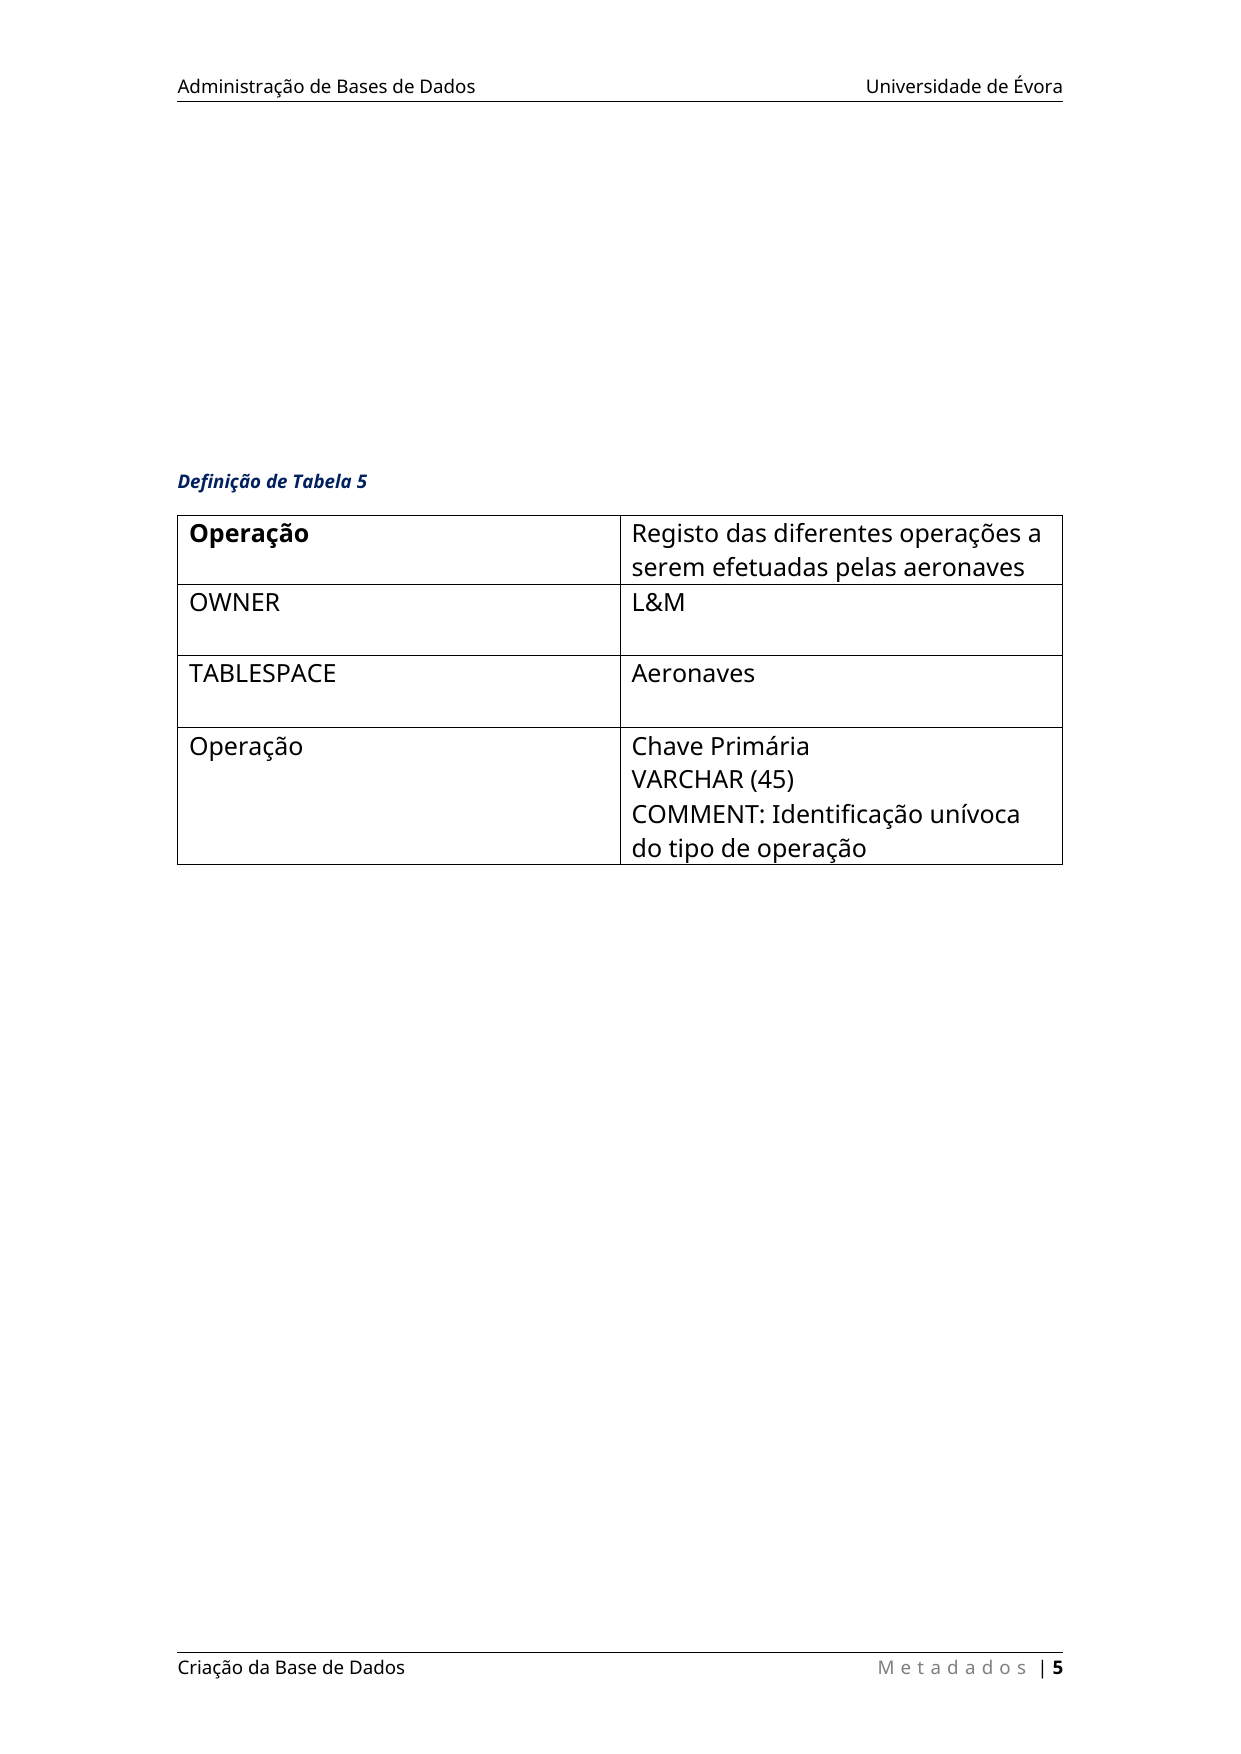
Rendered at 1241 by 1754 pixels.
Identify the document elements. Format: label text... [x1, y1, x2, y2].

text Definição de Tabela 5 [177, 468, 1063, 494]
table_cell Aeronaves [621, 656, 1062, 727]
table_cell L&M [621, 585, 1062, 655]
table_cell Operação [178, 728, 620, 864]
table_cell Chave Primária VARCHAR (45) COMMENT: Identificação unívoca do tipo de operação [621, 728, 1062, 864]
table_cell OWNER [178, 585, 620, 655]
table_header Operação [178, 516, 620, 584]
table_header Registo das diferentes operações a serem efetuadas pelas aeronaves [621, 516, 1062, 584]
table_cell TABLESPACE [178, 656, 620, 727]
